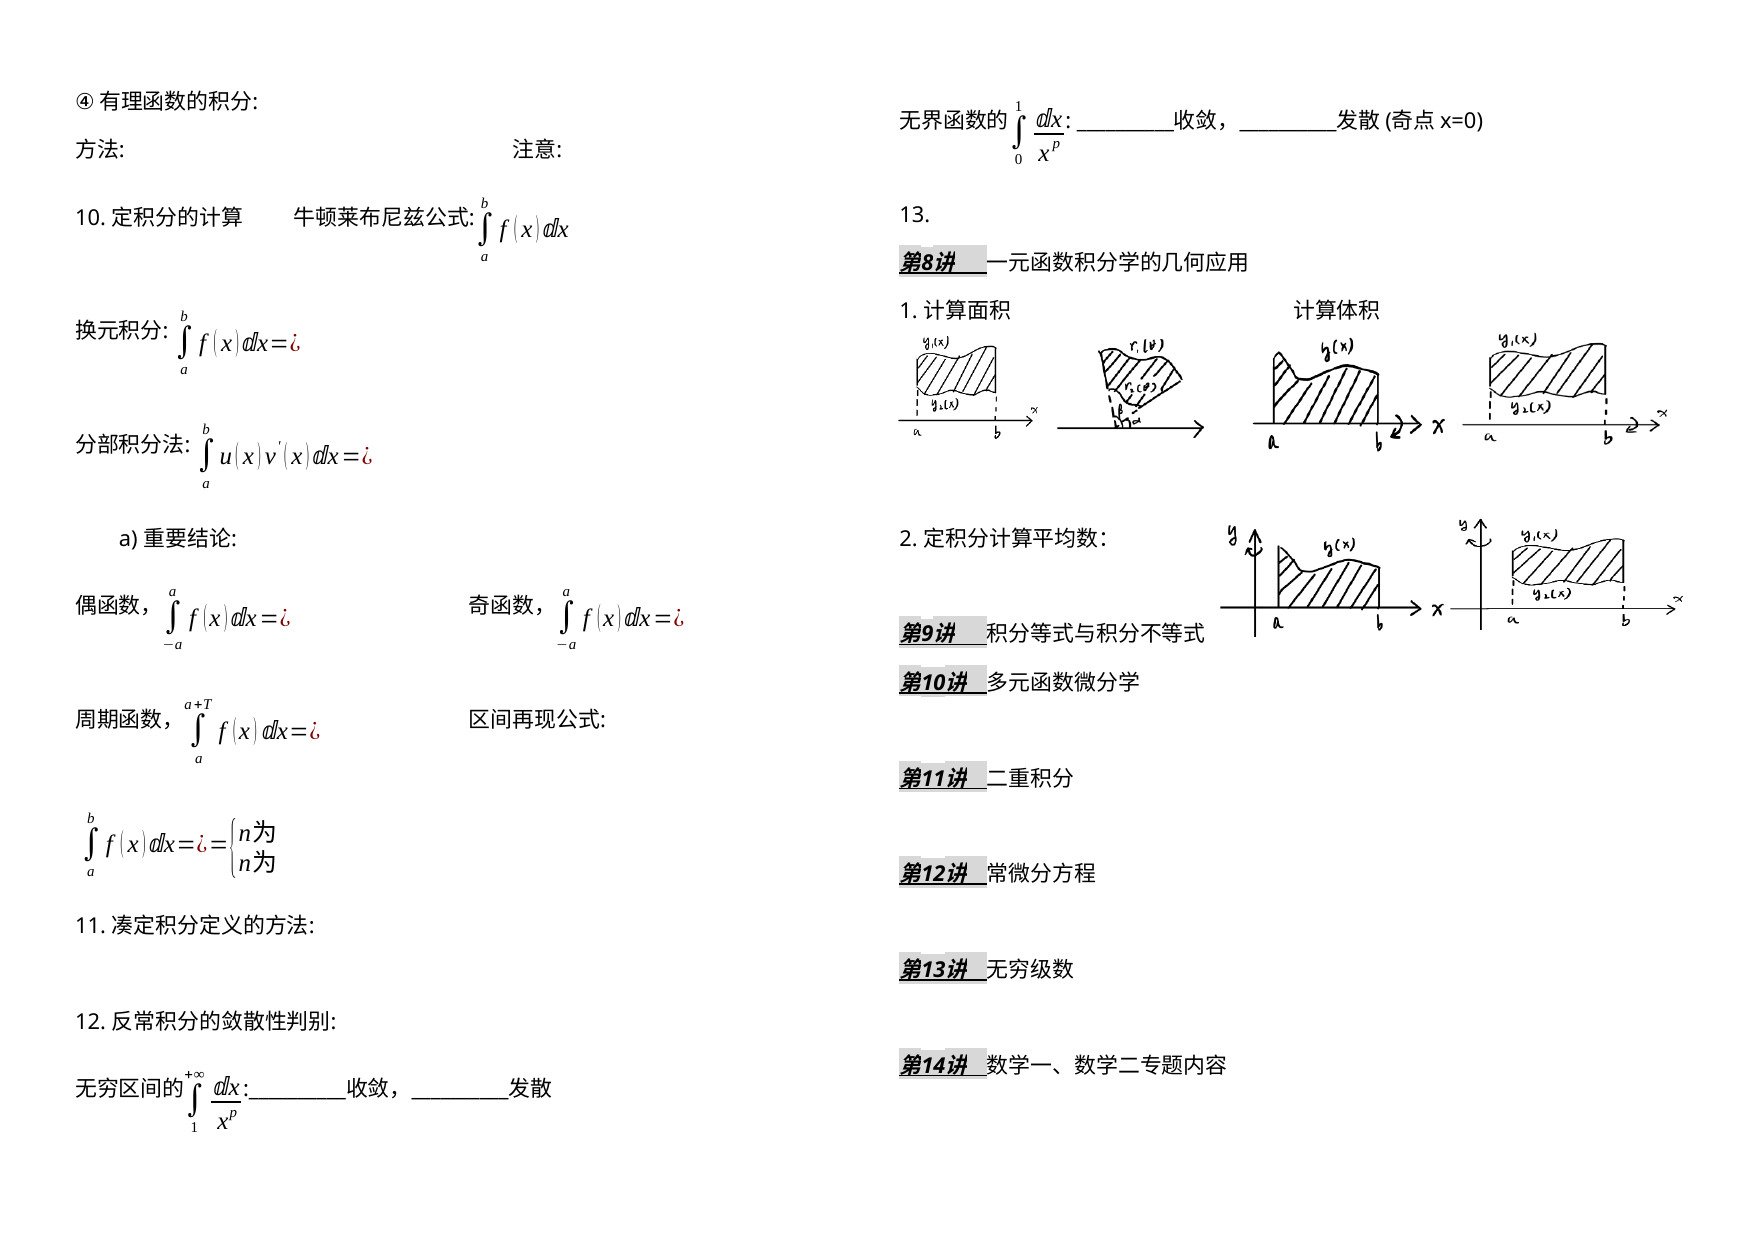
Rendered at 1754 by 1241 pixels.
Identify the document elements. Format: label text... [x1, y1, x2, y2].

list ④有理函数的积分: [75, 84, 855, 116]
list 常微分方程 [987, 856, 1679, 888]
list 定积分的计算 牛顿莱布尼兹公式: [75, 181, 855, 278]
list 重要结论: [119, 521, 855, 553]
list 计算面积 计算体积 [899, 293, 1679, 325]
list 无穷级数 [987, 952, 1679, 984]
list 凑定积分定义的方法: [75, 908, 855, 940]
picture [890, 327, 1045, 446]
picture [1057, 327, 1234, 446]
picture [1250, 332, 1452, 452]
list 无界函数的: __________收敛，__________发散 (奇点x=0) [899, 84, 1679, 181]
list 一元函数积分学的几何应用 [899, 244, 1679, 277]
list 偶函数， 奇函数， [75, 569, 855, 666]
list 周期函数， 区间再现公式: [75, 682, 855, 780]
list 无穷区间的:__________收敛，__________发散 [75, 1052, 855, 1149]
list 换元积分: [75, 294, 855, 391]
picture [1220, 511, 1689, 637]
list 多元函数微分学 [899, 664, 1679, 697]
list 二重积分 [899, 760, 1679, 793]
list 方法: 注意: [75, 132, 855, 165]
list 分部积分法: [75, 407, 855, 505]
picture [1460, 328, 1678, 447]
list 反常积分的敛散性判别: [75, 1004, 855, 1036]
list 定积分计算平均数： [899, 520, 1220, 553]
list 数学一、数学二专题内容 [899, 1047, 1679, 1080]
list 积分等式与积分不等式 [899, 616, 1679, 649]
